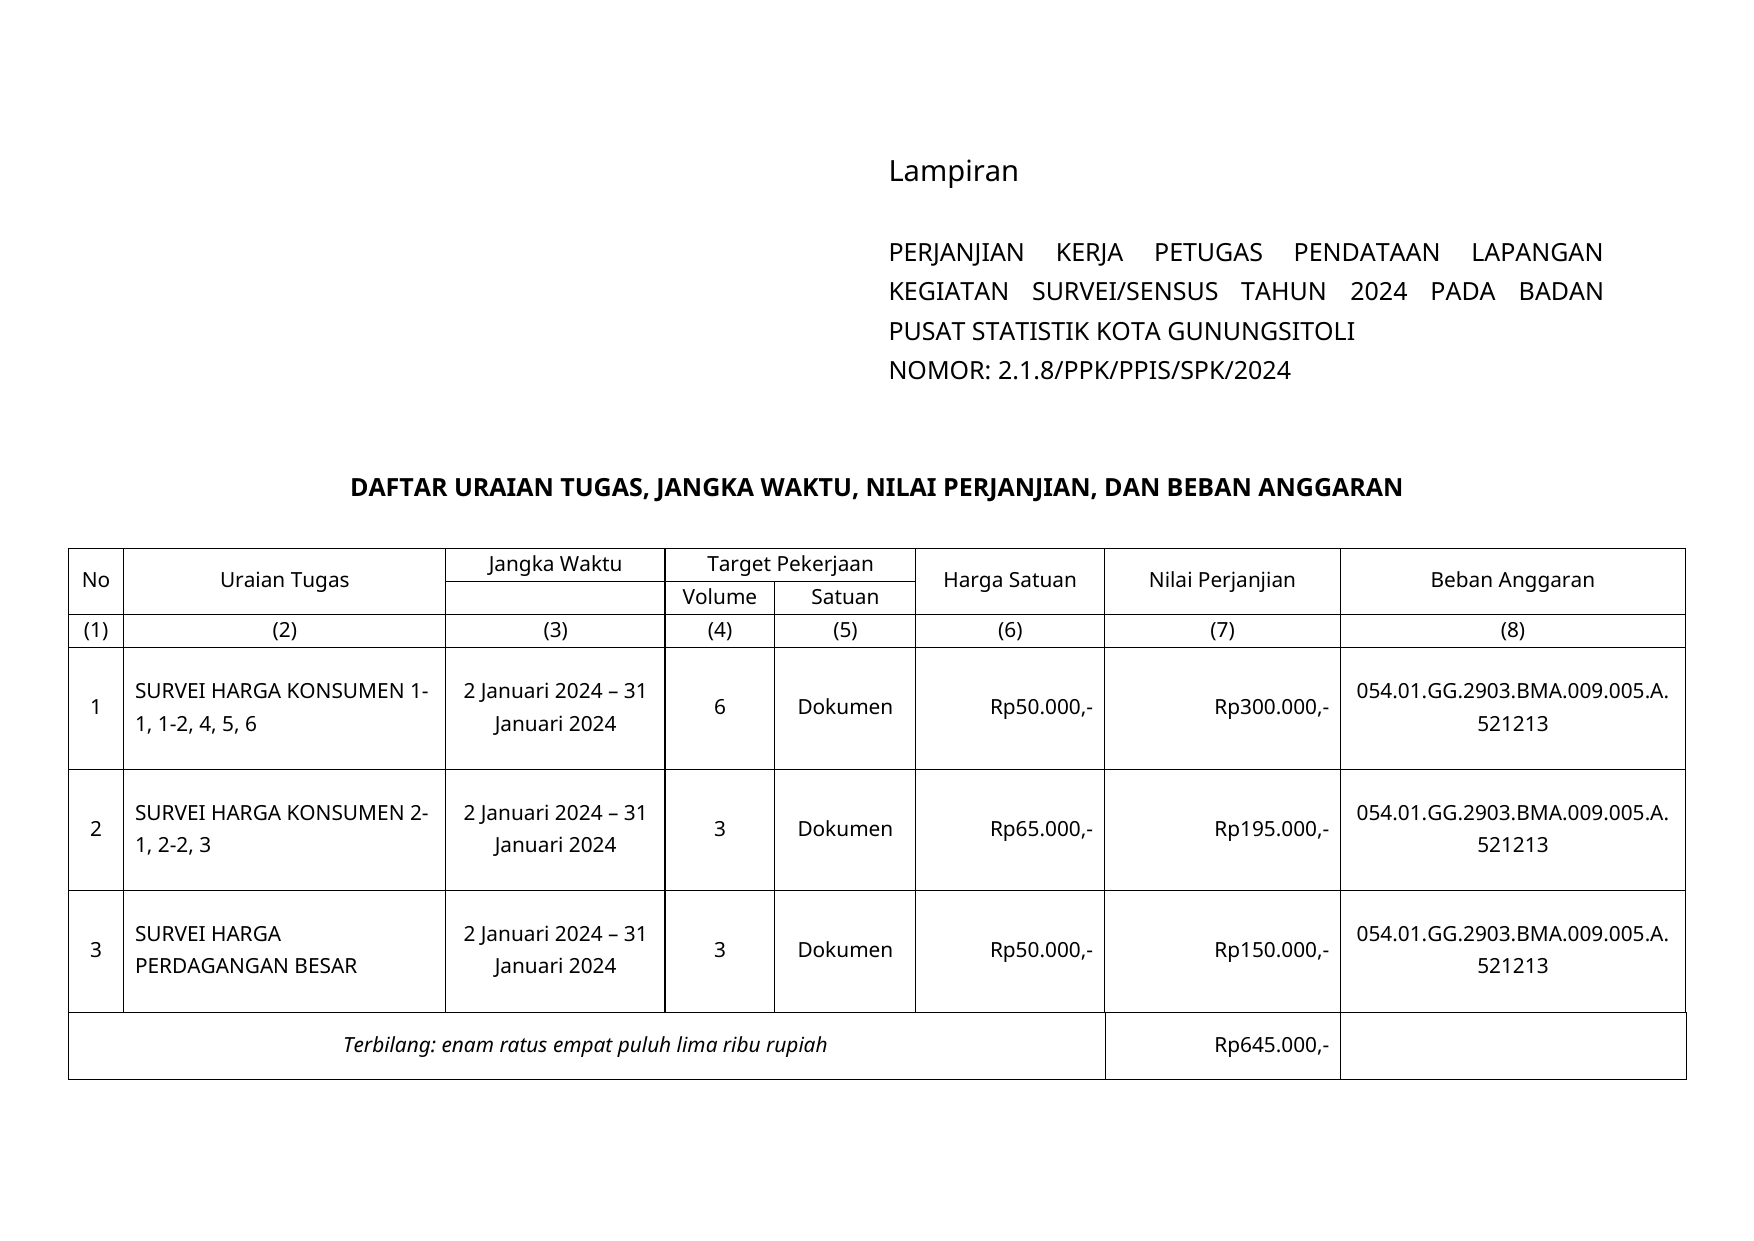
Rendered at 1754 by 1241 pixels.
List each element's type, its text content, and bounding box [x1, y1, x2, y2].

table_cell SURVEI HARGA PERDAGANGAN BESAR [124, 891, 445, 1012]
table_cell Rp300.000,- [1105, 648, 1340, 769]
table_cell 2 Januari 2024 – 31 Januari 2024 [446, 891, 664, 1012]
table_cell (6) [916, 615, 1104, 647]
table_cell (4) [666, 615, 774, 647]
table_cell (8) [1341, 615, 1685, 647]
table_cell 6 [666, 648, 774, 769]
table_header Nilai Perjanjian [1105, 549, 1340, 614]
table_cell [446, 582, 664, 614]
table_cell SURVEI HARGA KONSUMEN 1-1, 1-2, 4, 5, 6 [124, 648, 445, 769]
table_cell Rp65.000,- [916, 770, 1104, 890]
table_cell Rp50.000,- [916, 648, 1104, 769]
table_cell Rp645.000,- [1106, 1013, 1340, 1079]
table_cell (2) [124, 615, 445, 647]
table_cell Dokumen [775, 648, 915, 769]
text PERJANJIAN KERJA PETUGAS PENDATAAN LAPANGAN KEGIATAN SURVEI/SENSUS TAHUN 2024 PADA BADAN PUSAT STATISTIK KOTA GUNUNGSITOLI [888, 235, 1604, 347]
table_cell Dokumen [775, 770, 915, 890]
table_cell 1 [69, 648, 123, 769]
table_cell 3 [69, 891, 123, 1012]
text Lampiran [888, 150, 1604, 190]
table_cell (1) [69, 615, 123, 647]
table_header No [69, 549, 123, 614]
table_cell 054.01.GG.2903.BMA.009.005.A.521213 [1341, 648, 1685, 769]
table_cell Volume [666, 582, 774, 614]
table_cell (5) [775, 615, 915, 647]
table_cell Dokumen [775, 891, 915, 1012]
table_cell 2 Januari 2024 – 31 Januari 2024 [446, 648, 664, 769]
table_cell Rp50.000,- [916, 891, 1104, 1012]
table_cell SURVEI HARGA KONSUMEN 2-1, 2-2, 3 [124, 770, 445, 890]
table_cell 2 [69, 770, 123, 890]
table_header Jangka Waktu [446, 549, 664, 581]
table_cell Rp150.000,- [1105, 891, 1340, 1012]
table_cell 054.01.GG.2903.BMA.009.005.A.521213 [1341, 770, 1685, 890]
table_cell 2 Januari 2024 – 31 Januari 2024 [446, 770, 664, 890]
table_header Target Pekerjaan [666, 549, 915, 581]
table_cell (3) [446, 615, 664, 647]
table_cell 054.01.GG.2903.BMA.009.005.A.521213 [1341, 891, 1685, 1012]
table_cell (7) [1105, 615, 1340, 647]
table_cell Satuan [775, 582, 915, 614]
table_header Beban Anggaran [1341, 549, 1685, 614]
table_cell Rp195.000,- [1105, 770, 1340, 890]
table_header Uraian Tugas [124, 549, 445, 614]
table_cell [1341, 1013, 1686, 1079]
table_header Harga Satuan [916, 549, 1104, 614]
text DAFTAR URAIAN TUGAS, JANGKA WAKTU, NILAI PERJANJIAN, DAN BEBAN ANGGARAN [150, 470, 1604, 504]
table_cell Terbilang: enam ratus empat puluh lima ribu rupiah [69, 1013, 1105, 1079]
text NOMOR: 2.1.8/PPK/PPIS/SPK/2024 [888, 352, 1604, 386]
table_cell 3 [666, 891, 774, 1012]
table_cell 3 [666, 770, 774, 890]
